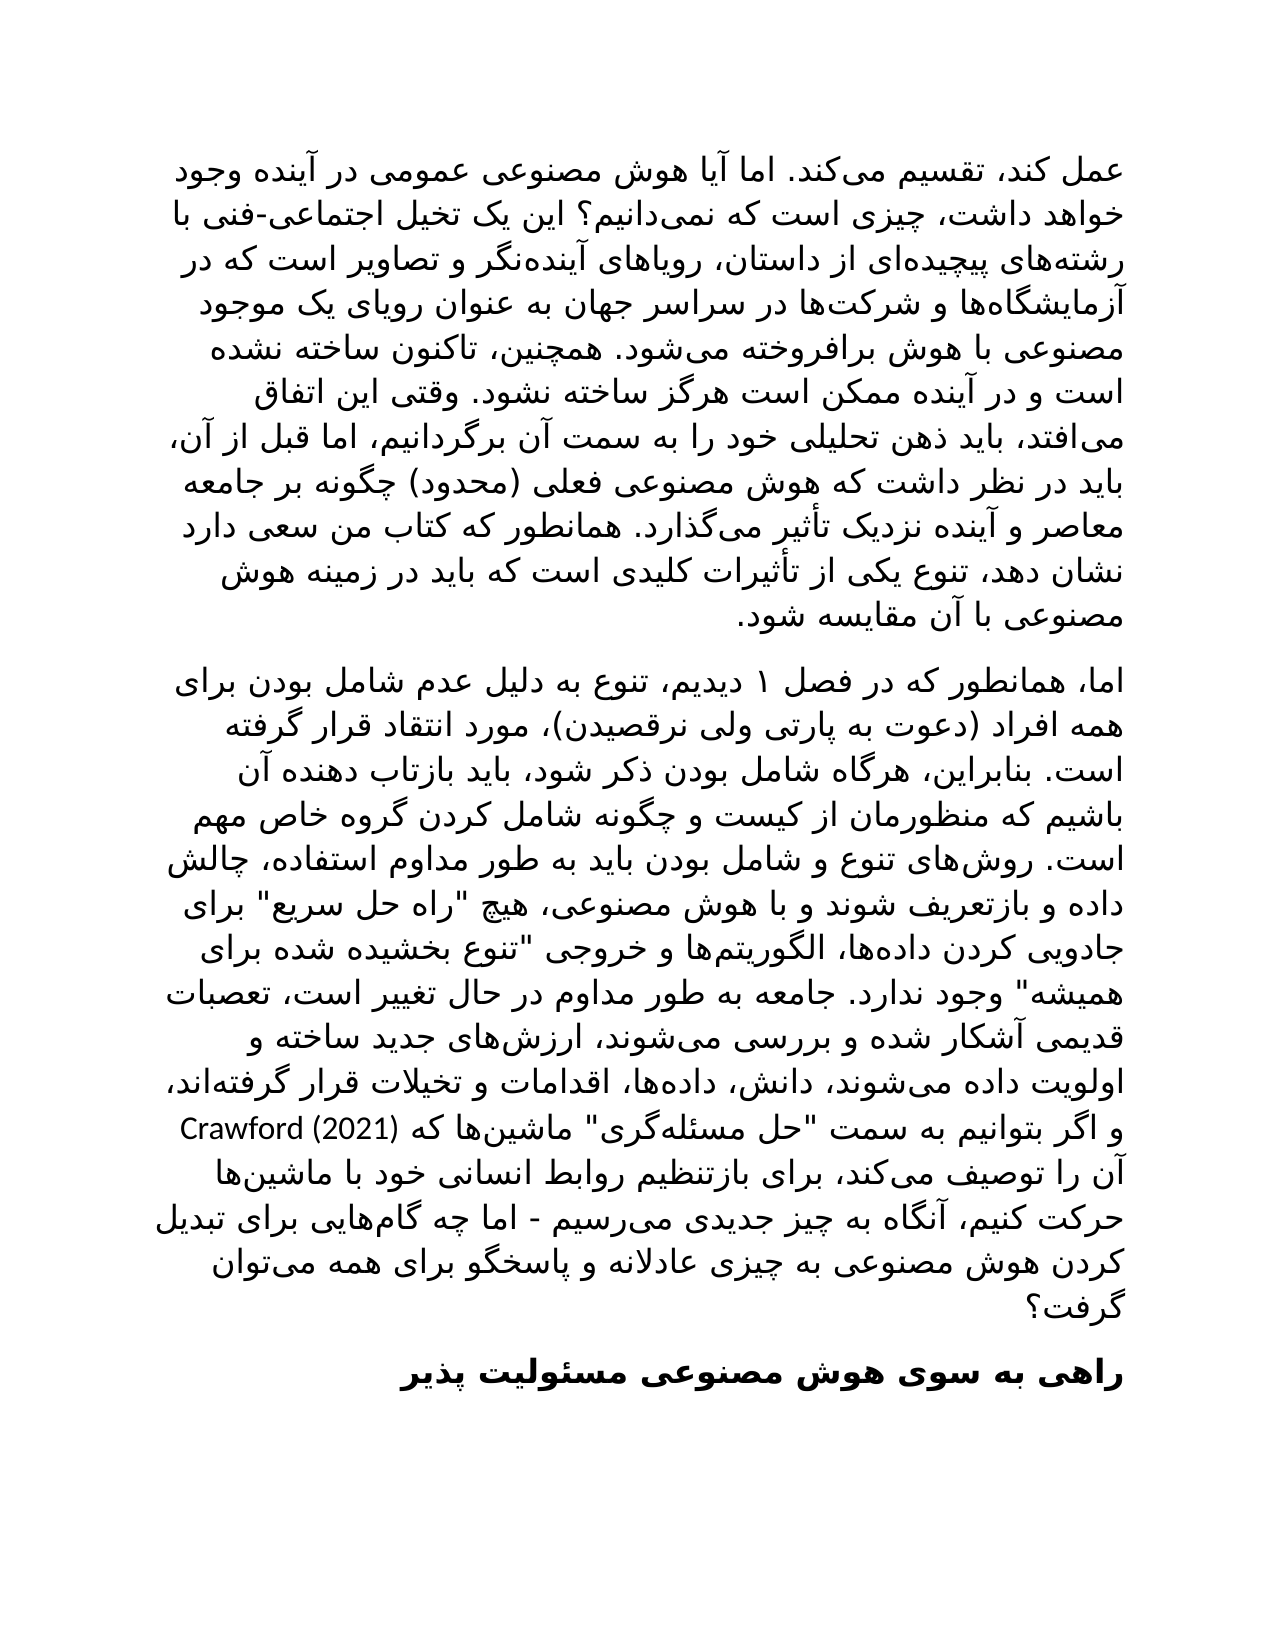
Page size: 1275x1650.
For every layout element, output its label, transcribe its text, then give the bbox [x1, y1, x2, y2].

text راهی به سوی هوش مصنوعی مسئولیت پذیر [150, 1353, 1125, 1392]
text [150, 150, 1125, 635]
text اما، همانطور که در فصل ۱ دیدیم، تنوع به دلیل عدم شامل بودن برای همه افراد (دعوت به پارتی ولی نرقصیدن)، مورد انتقاد قرار گرفته است. بنابراین، هرگاه شامل بودن ذکر شود، باید بازتاب دهنده آن باشیم که منظورمان از کیست و چگونه شامل کردن گروه خاص مهم است. روش‌های تنوع و شامل بودن باید به طور مداوم استفاده، چالش داده و بازتعریف شوند و با هوش مصنوعی، هیچ "راه حل سریع" برای جادویی کردن داده‌ها، الگوریتم‌ها و خروجی "تنوع بخشیده شده برای همیشه" وجود ندارد. جامعه به طور مداوم در حال تغییر است، تعصبات قدیمی آشکار شده و بررسی می‌شوند، ارزش‌های جدید ساخته و اولویت داده می‌شوند، دانش، داده‌ها، اقدامات و تخیلات قرار گرفته‌اند، و اگر بتوانیم به سمت "حل مسئله‌گری" ماشین‌ها که Crawford (2021) آن را توصیف می‌کند، برای بازتنظیم روابط انسانی خود با ماشین‌ها حرکت کنیم، آنگاه به چیز جدیدی می‌رسیم - اما چه گام‌هایی برای تبدیل کردن هوش مصنوعی به چیزی عادلانه و پاسخگو برای همه می‌توان گرفت؟ [150, 661, 1125, 1326]
